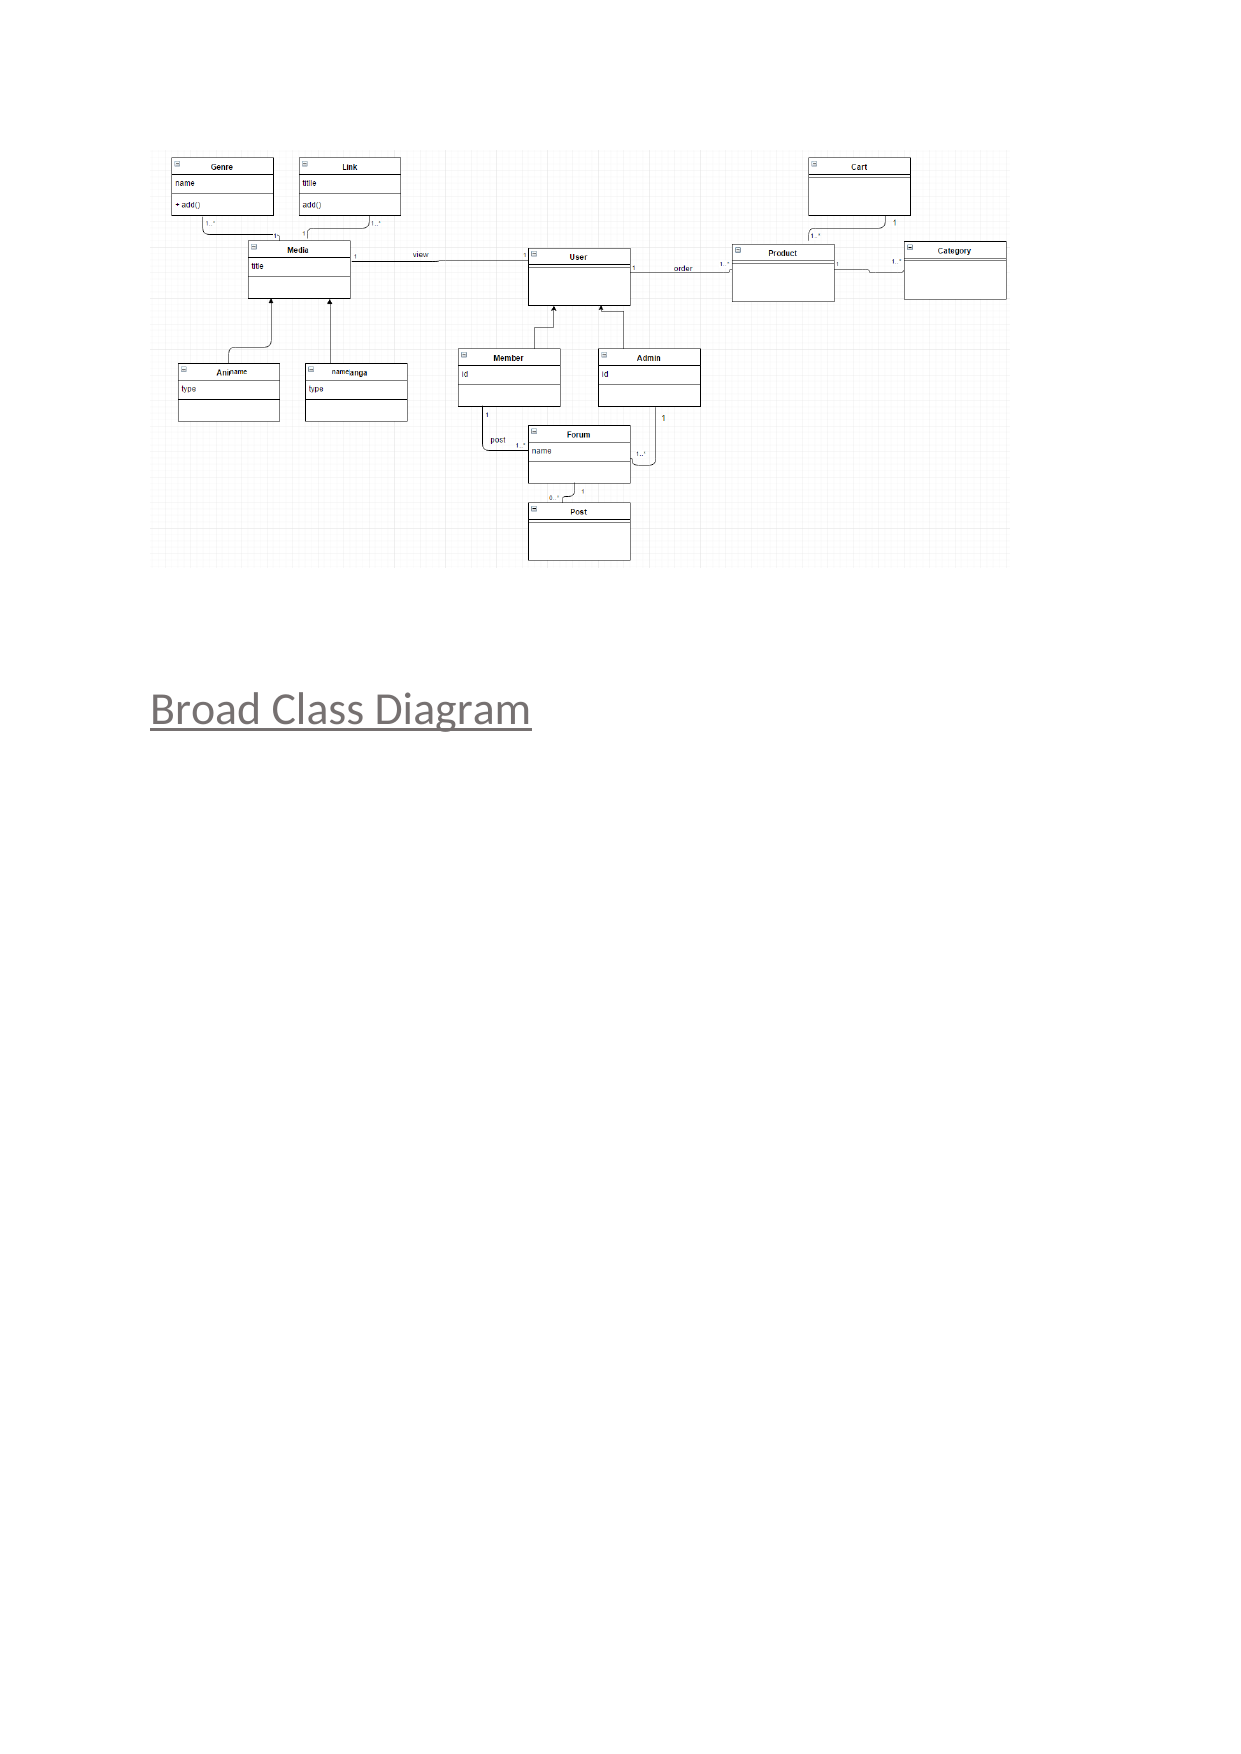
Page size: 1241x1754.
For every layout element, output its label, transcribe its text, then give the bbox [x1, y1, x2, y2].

text Broad Class Diagram [150, 680, 1090, 736]
picture [150, 150, 1010, 568]
